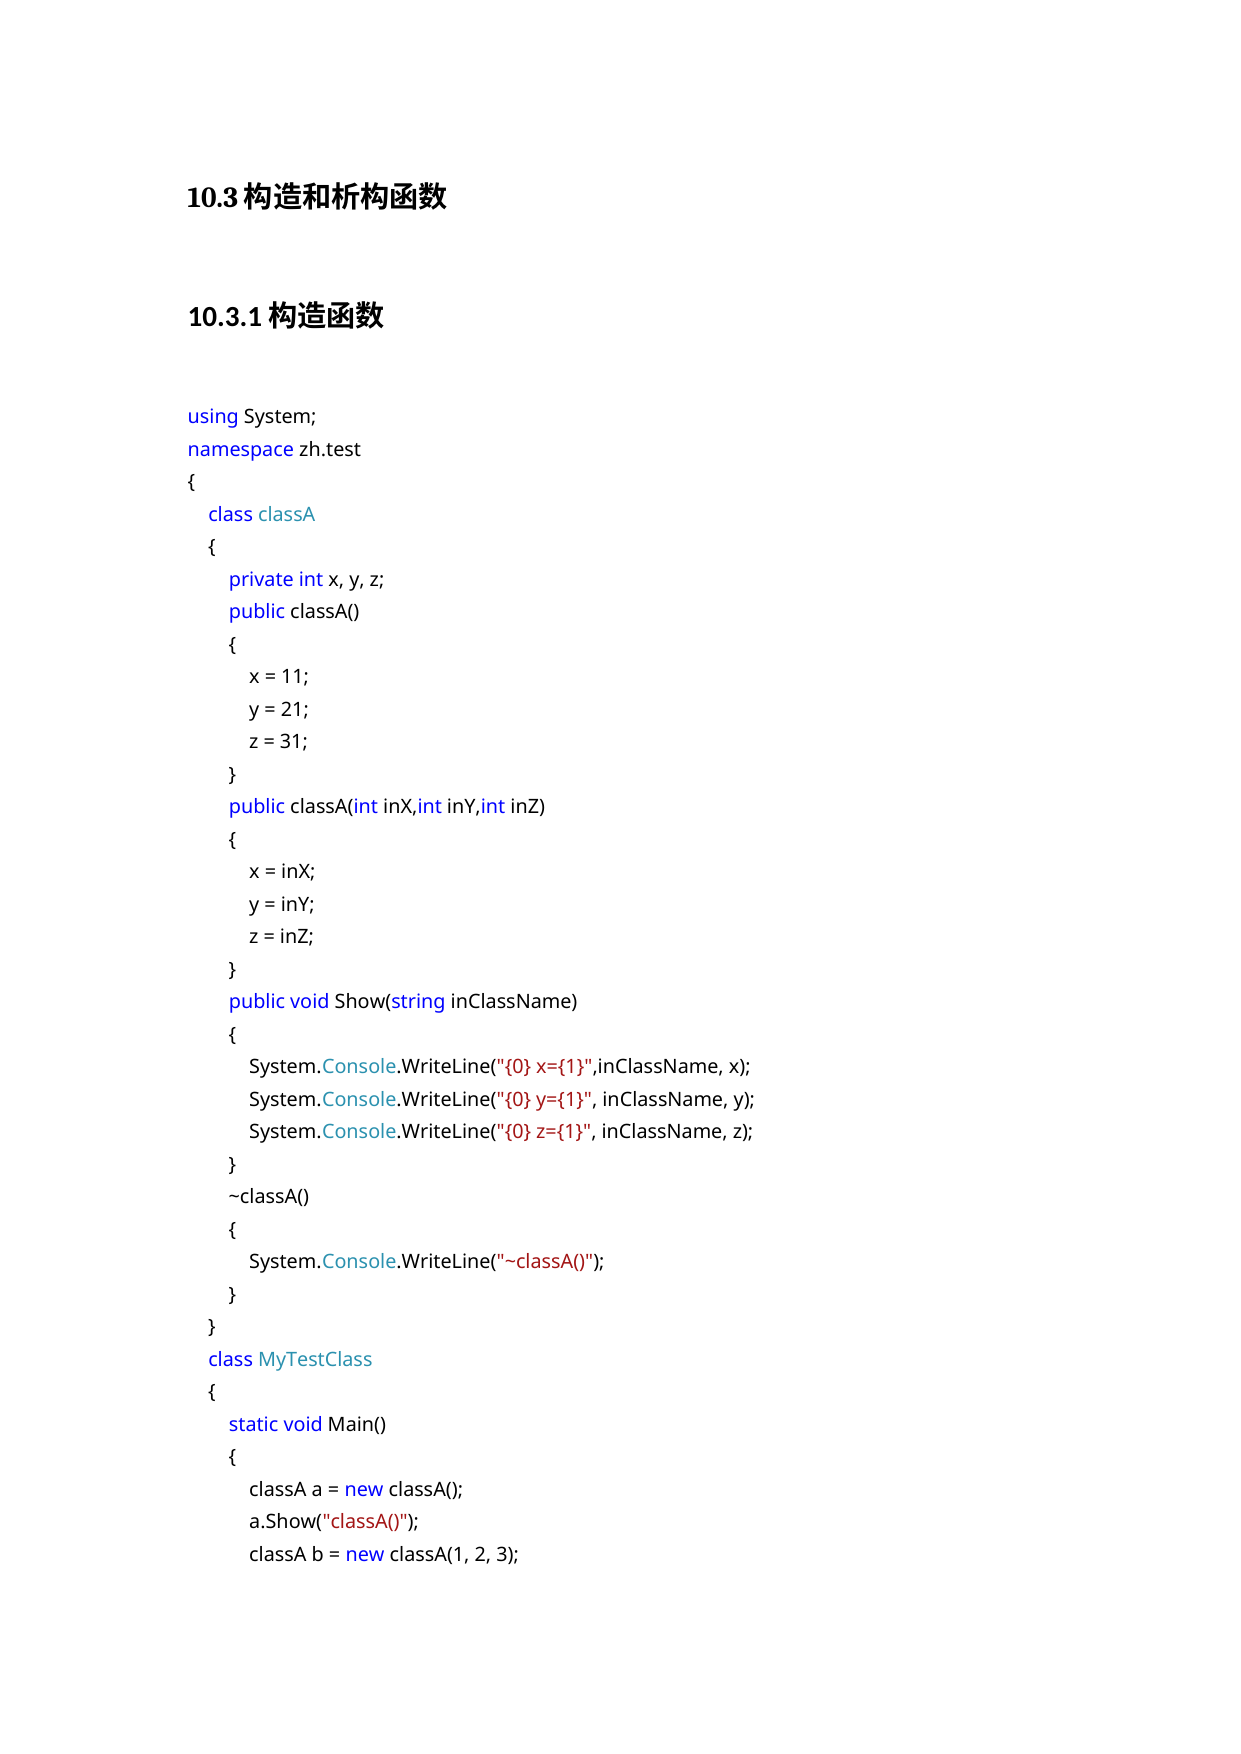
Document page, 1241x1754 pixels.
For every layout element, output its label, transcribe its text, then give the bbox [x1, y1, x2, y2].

text class classA [187, 497, 1053, 530]
text y = inY; [187, 887, 1053, 920]
text System.Console.WriteLine("{0} z={1}", inClassName, z); [187, 1115, 1053, 1147]
text } [187, 1277, 1053, 1310]
text public classA() [187, 595, 1053, 627]
subtitle 10.3.1构造函数 [187, 281, 1053, 346]
text } [187, 757, 1053, 790]
text x = inX; [187, 855, 1053, 887]
text class MyTestClass [187, 1342, 1053, 1375]
text } [187, 952, 1053, 985]
text { [187, 1440, 1053, 1472]
text { [187, 465, 1053, 497]
text ~classA() [187, 1180, 1053, 1212]
text classA a = new classA(); [187, 1472, 1053, 1505]
text z = 31; [187, 725, 1053, 757]
text public void Show(string inClassName) [187, 985, 1053, 1017]
text } [187, 1310, 1053, 1342]
text z = inZ; [187, 920, 1053, 952]
text { [187, 530, 1053, 562]
text a.Show("classA()"); [187, 1505, 1053, 1537]
text namespace zh.test [187, 432, 1053, 465]
text { [187, 627, 1053, 660]
text System.Console.WriteLine("{0} y={1}", inClassName, y); [187, 1082, 1053, 1115]
text classA b = new classA(1, 2, 3); [187, 1537, 1053, 1570]
text x = 11; [187, 660, 1053, 692]
text } [187, 1147, 1053, 1180]
text { [187, 1017, 1053, 1050]
text public classA(int inX,int inY,int inZ) [187, 790, 1053, 822]
text { [187, 1375, 1053, 1407]
text using System; [187, 400, 1053, 432]
text static void Main() [187, 1407, 1053, 1440]
text { [187, 822, 1053, 855]
text y = 21; [187, 692, 1053, 725]
text System.Console.WriteLine("~classA()"); [187, 1245, 1053, 1277]
text System.Console.WriteLine("{0} x={1}",inClassName, x); [187, 1050, 1053, 1082]
subtitle 10.3构造和析构函数 [187, 162, 1053, 227]
text { [187, 1212, 1053, 1245]
text private int x, y, z; [187, 562, 1053, 595]
